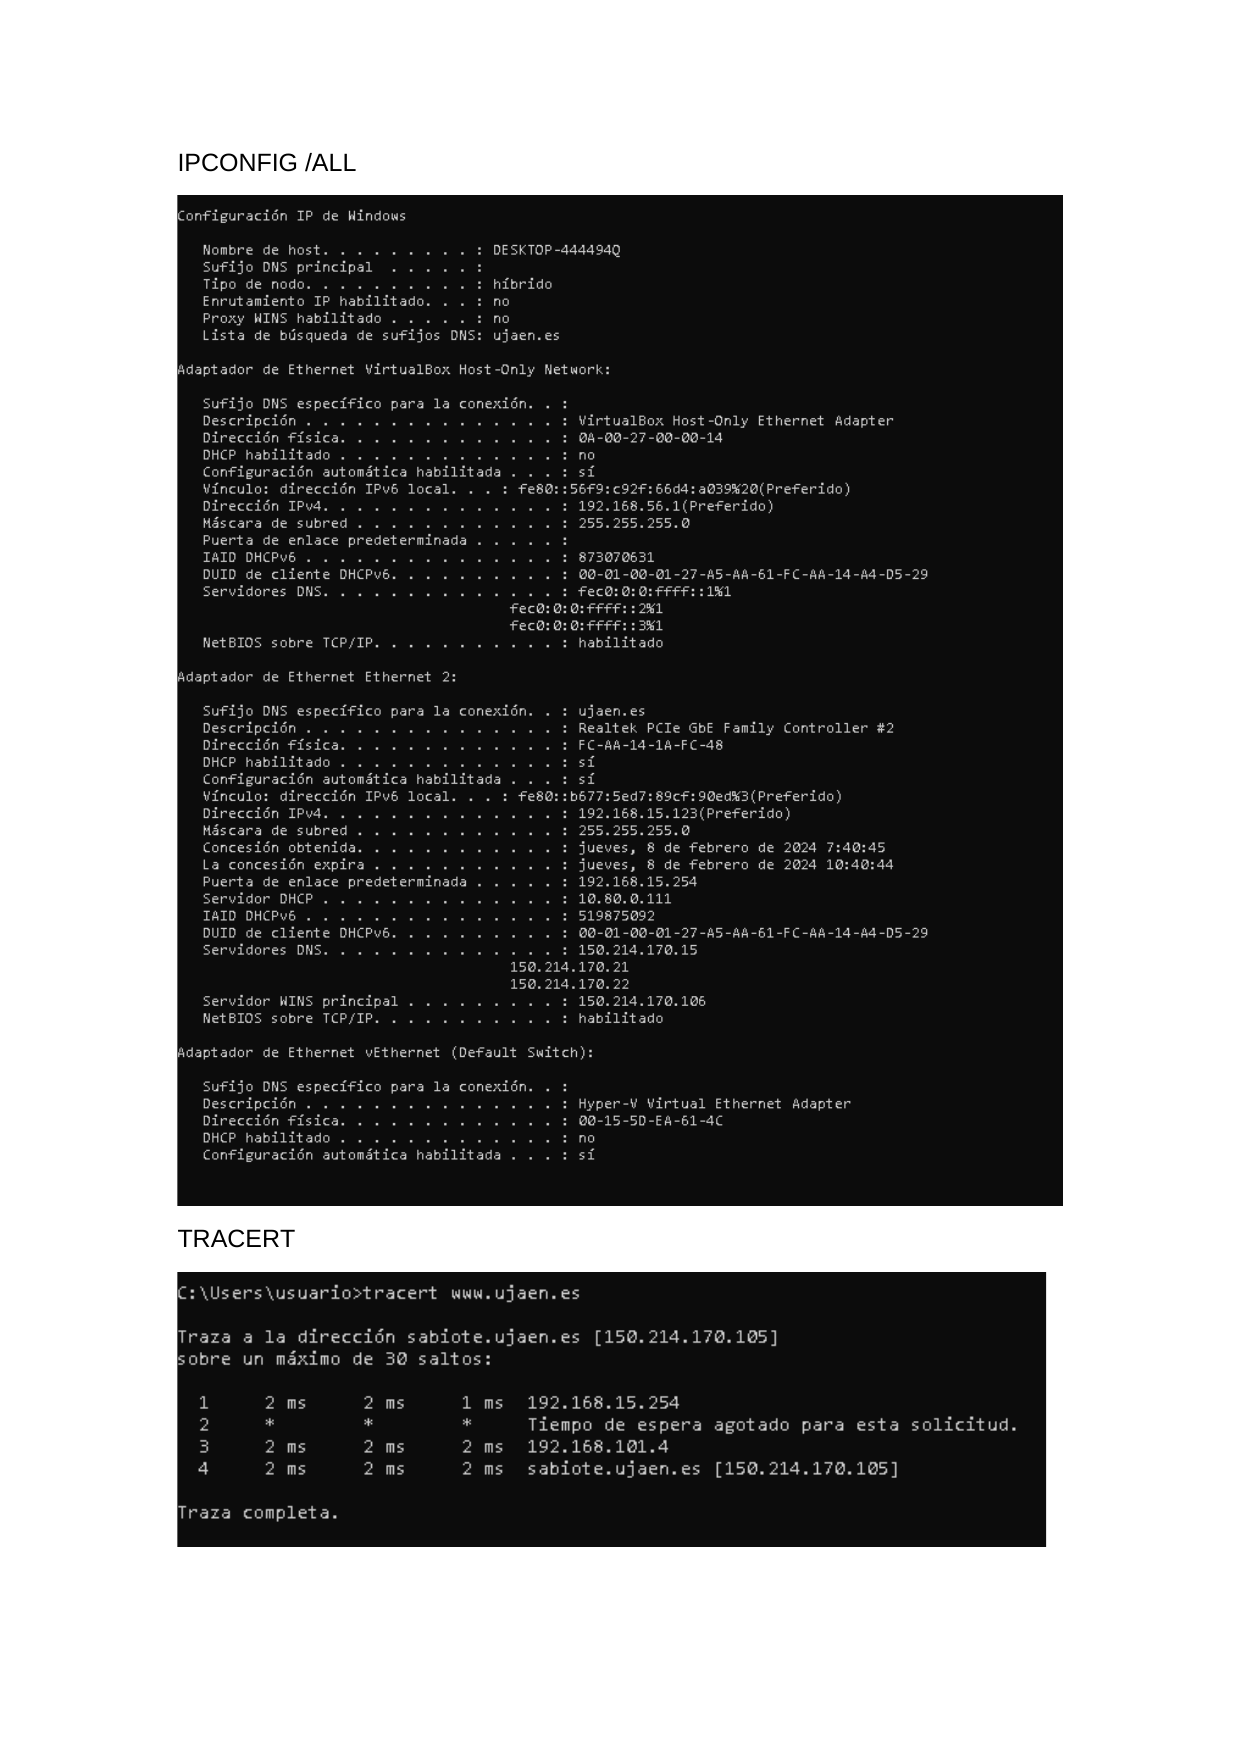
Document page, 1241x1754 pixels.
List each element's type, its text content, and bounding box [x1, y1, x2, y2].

text TRACERT [177, 1224, 1063, 1253]
picture [177, 1272, 1047, 1547]
text IPCONFIG /ALL [177, 148, 1063, 176]
picture [177, 195, 1063, 1206]
